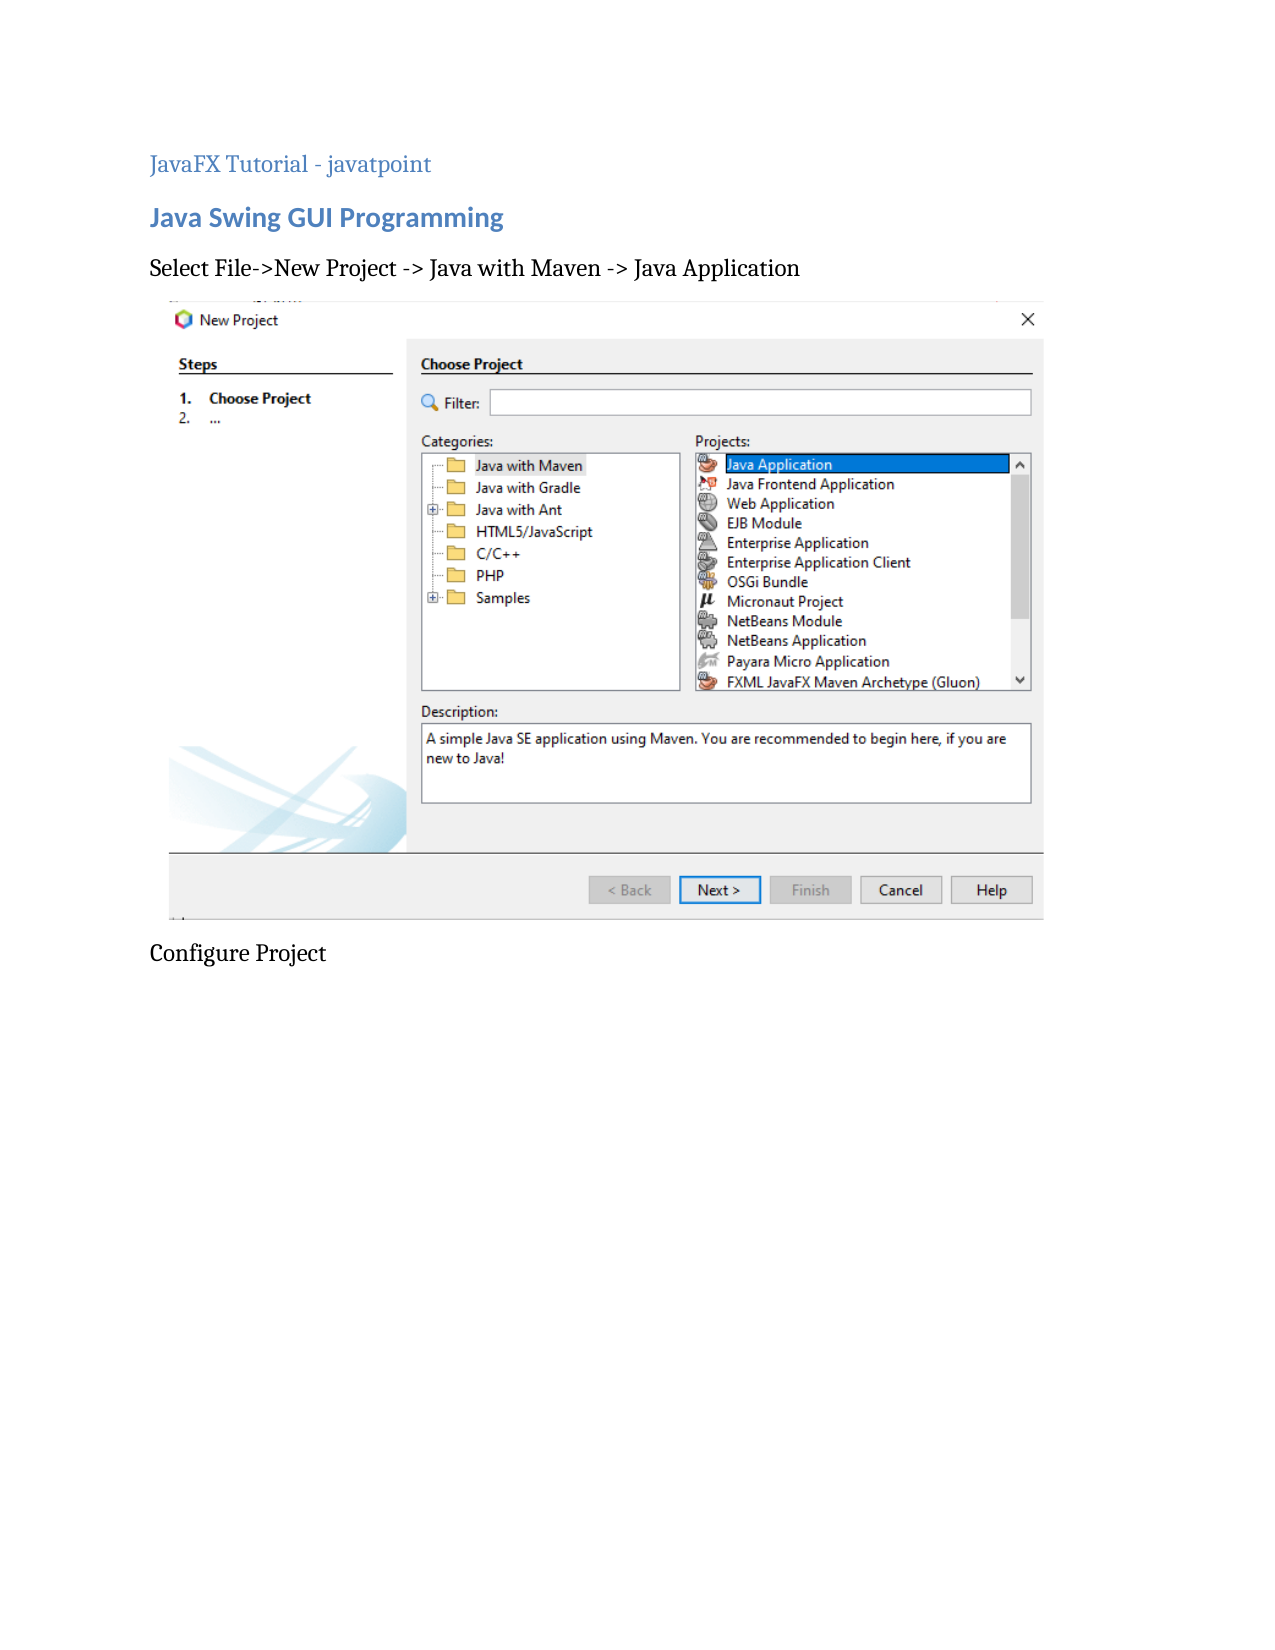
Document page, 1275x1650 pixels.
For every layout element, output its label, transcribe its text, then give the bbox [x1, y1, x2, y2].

text Configure Project [150, 938, 1125, 967]
text Select File->New Project -> Java with Maven -> Java Application [150, 254, 1125, 283]
subtitle Java Swing GUI Programming [150, 199, 1125, 235]
text JavaFX Tutorial - javatpoint [150, 150, 1125, 179]
picture [168, 301, 1044, 920]
